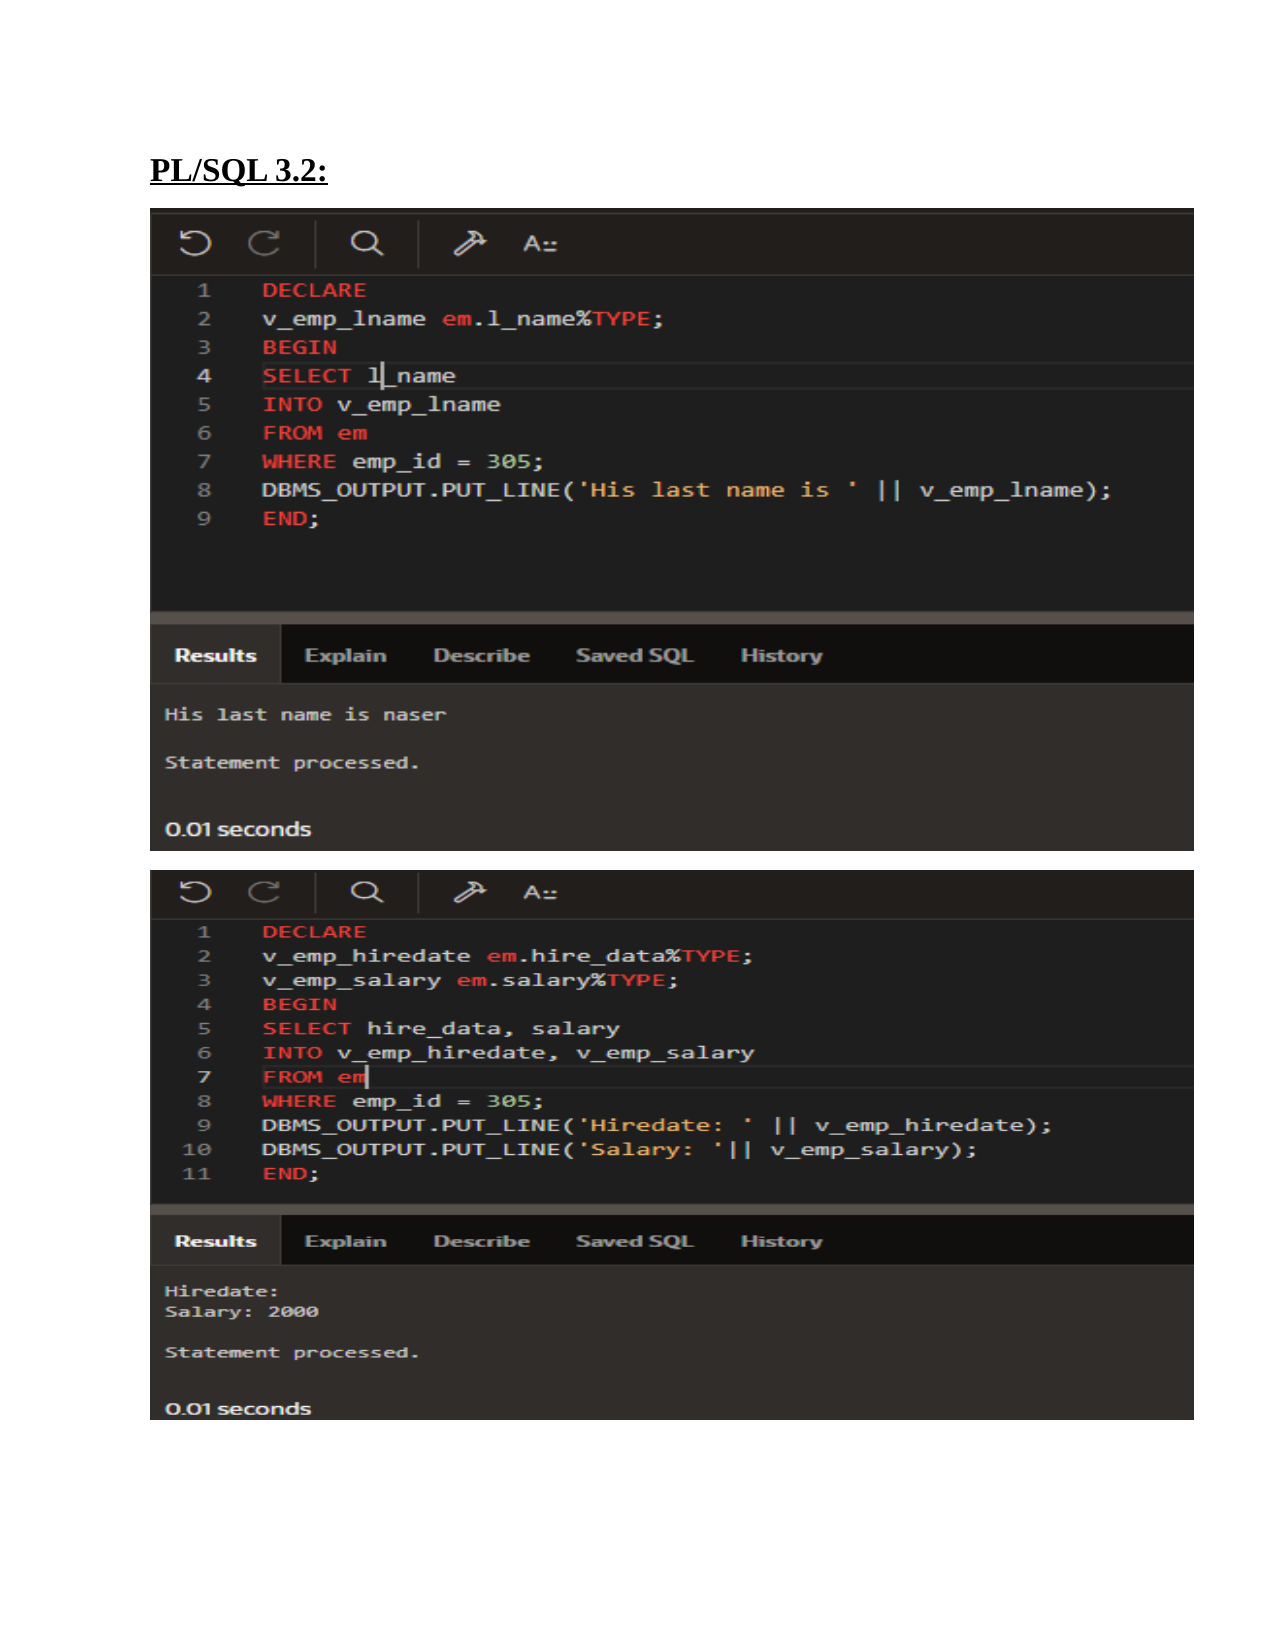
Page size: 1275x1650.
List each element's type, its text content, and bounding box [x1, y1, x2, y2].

picture [150, 870, 1194, 1420]
text PL/SQL 3.2: [150, 150, 1125, 188]
picture [150, 208, 1194, 851]
